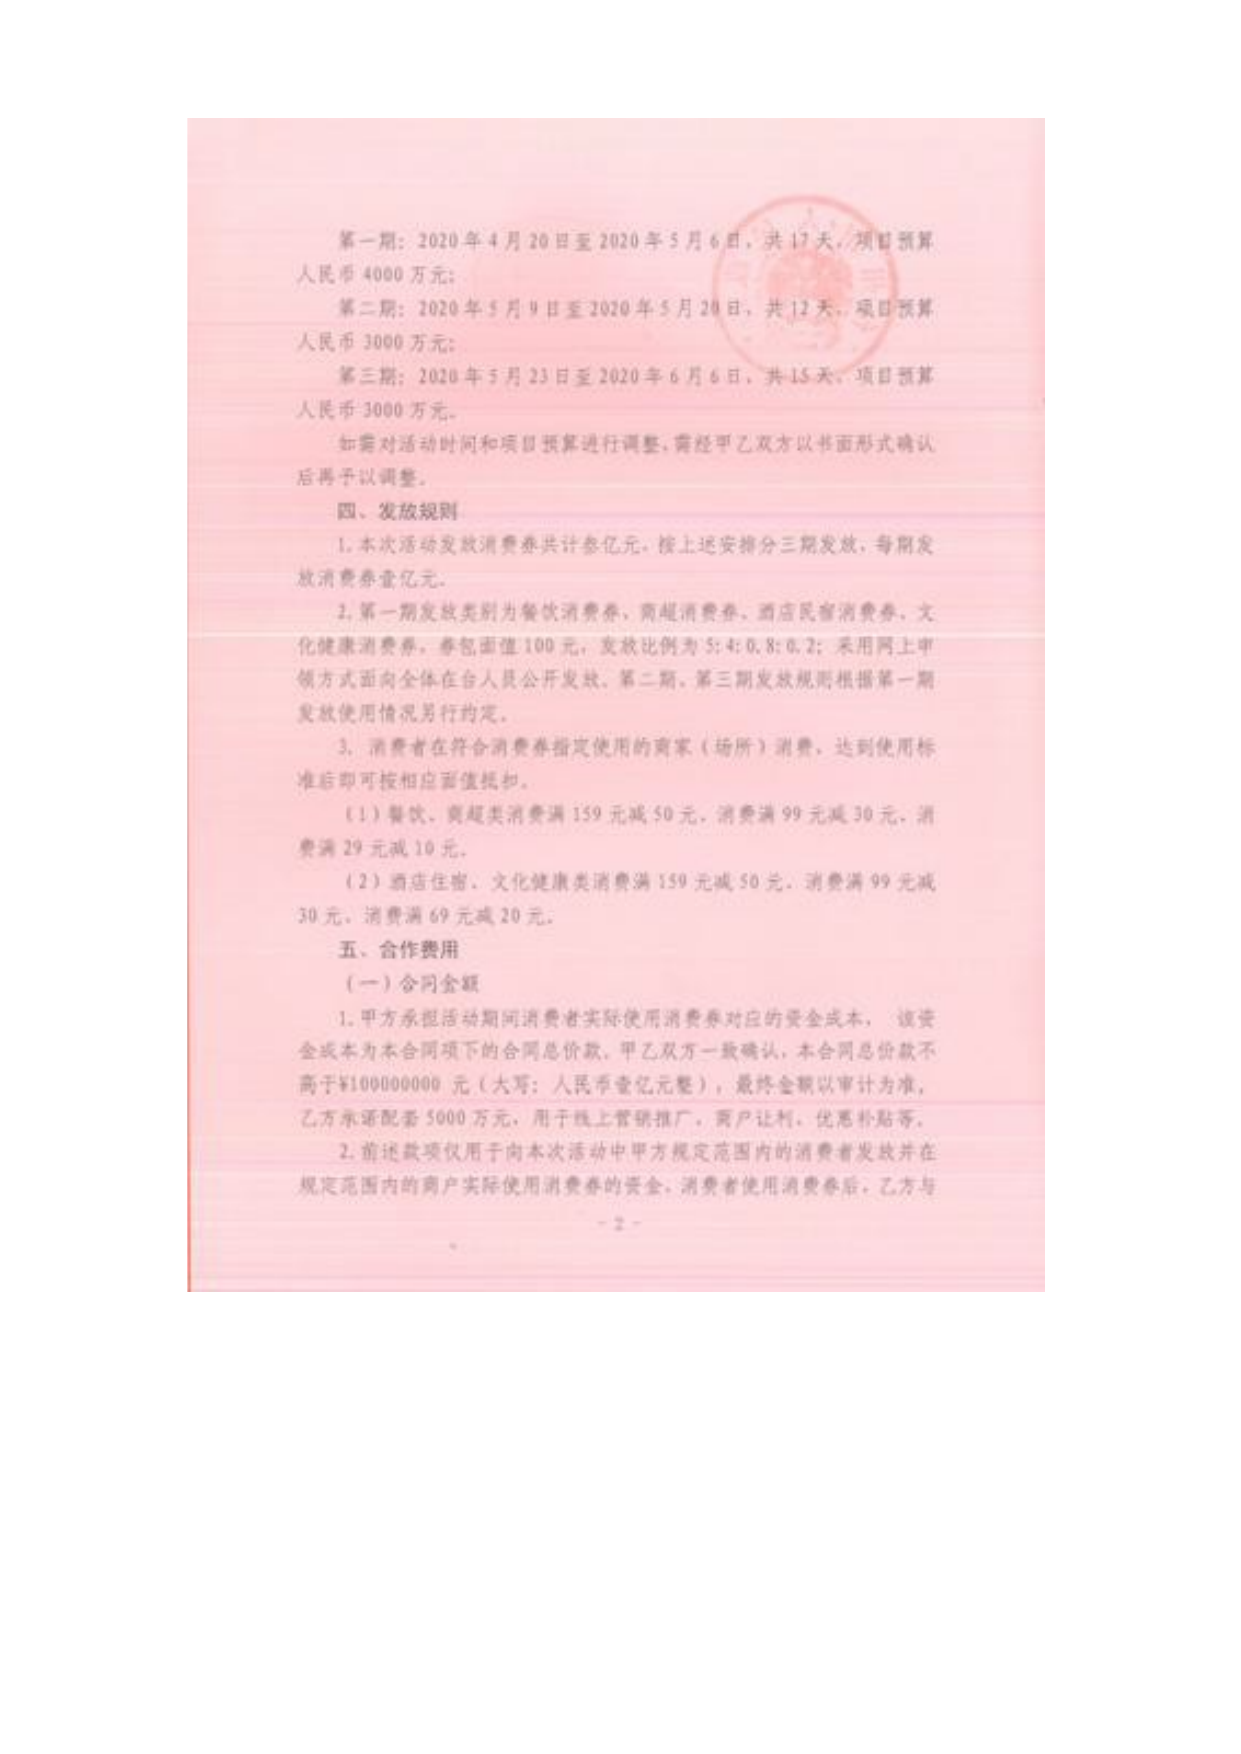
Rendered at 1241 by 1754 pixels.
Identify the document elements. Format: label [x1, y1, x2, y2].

picture [187, 118, 1045, 1292]
